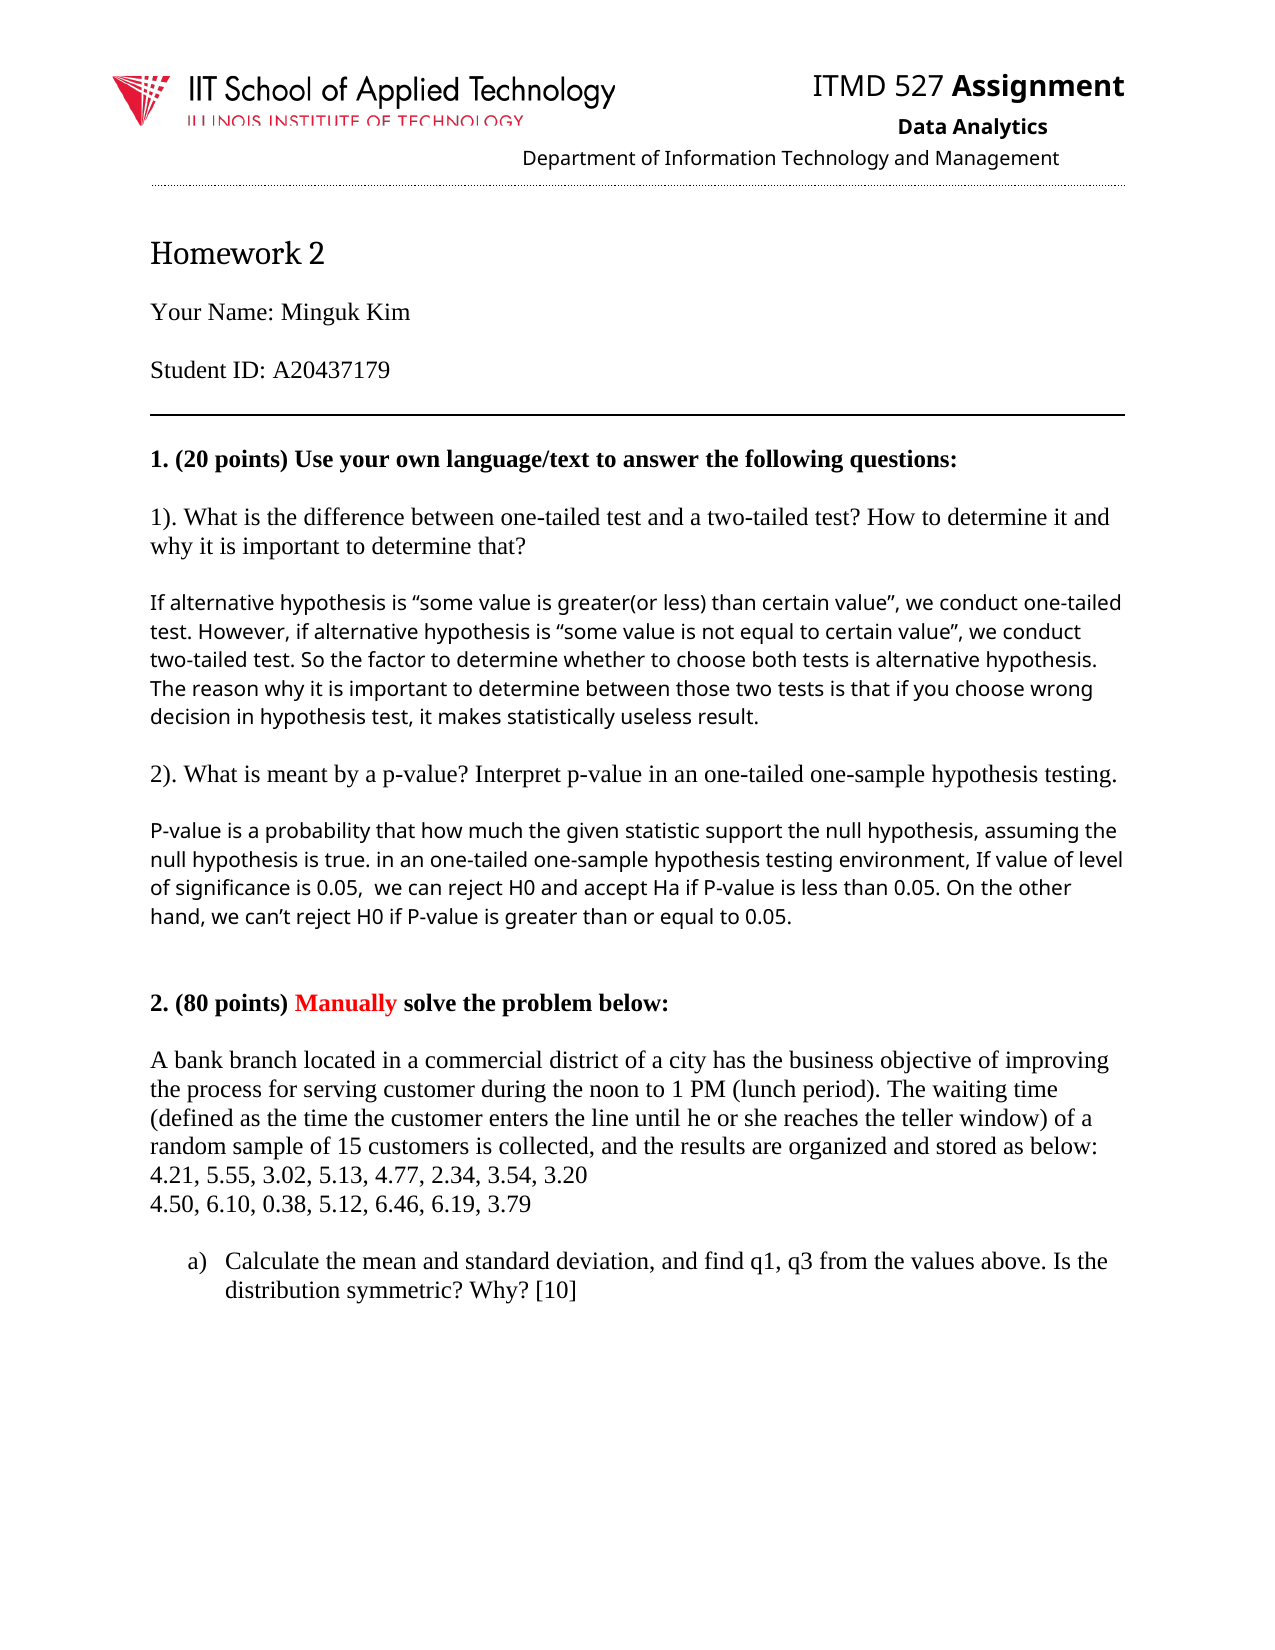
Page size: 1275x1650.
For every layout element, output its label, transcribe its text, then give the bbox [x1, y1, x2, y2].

text The reason why it is important to determine between those two tests is that if you choose wrong decision in hypothesis test, it makes statistically useless result. [759, 674, 1125, 731]
text P-value is a probability that how much the given statistic support the null hypothesis, assuming the null hypothesis is true. in an one-tailed one-sample hypothesis testing environment, If value of level of significance is 0.05, we can reject H0 and accept Ha if P-value is less than 0.05. On the other hand, we can’t reject H0 if P-value is greater than or equal to 0.05. [150, 816, 1125, 930]
list Calculate the mean and standard deviation, and find q1, q3 from the values above. Is the distribution symmetric? Why? [10] [187, 1246, 1125, 1304]
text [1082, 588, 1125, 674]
text 4.21, 5.55, 3.02, 5.13, 4.77, 2.34, 3.54, 3.20 4.50, 6.10, 0.38, 5.12, 6.46, 6.19, 3.79 [150, 1160, 1125, 1218]
text 2. (80 points) Manually solve the problem below: [150, 988, 1125, 1016]
text 2). What is meant by a p-value? Interpret p-value in an one-tailed one-sample hypothesis testing. [150, 759, 1125, 788]
text Student ID: A20437179 [150, 326, 1125, 383]
text A bank branch located in a commercial district of a city has the business objective of improving the process for serving customer during the noon to 1 PM (lunch period). The waiting time (defined as the time the customer enters the line until he or she reaches the teller window) of a random sample of 15 customers is collected, and the results are organized and stored as below: [150, 1045, 1125, 1160]
text 1). What is the difference between one-tailed test and a two-tailed test? How to determine it and why it is important to determine that? [150, 502, 1125, 559]
text Your Name: Minguk Kim [150, 297, 1125, 326]
subtitle Homework 2 [150, 235, 1125, 273]
text 1. (20 points) Use your own language/text to answer the following questions: [150, 444, 1125, 473]
picture [112, 75, 615, 126]
